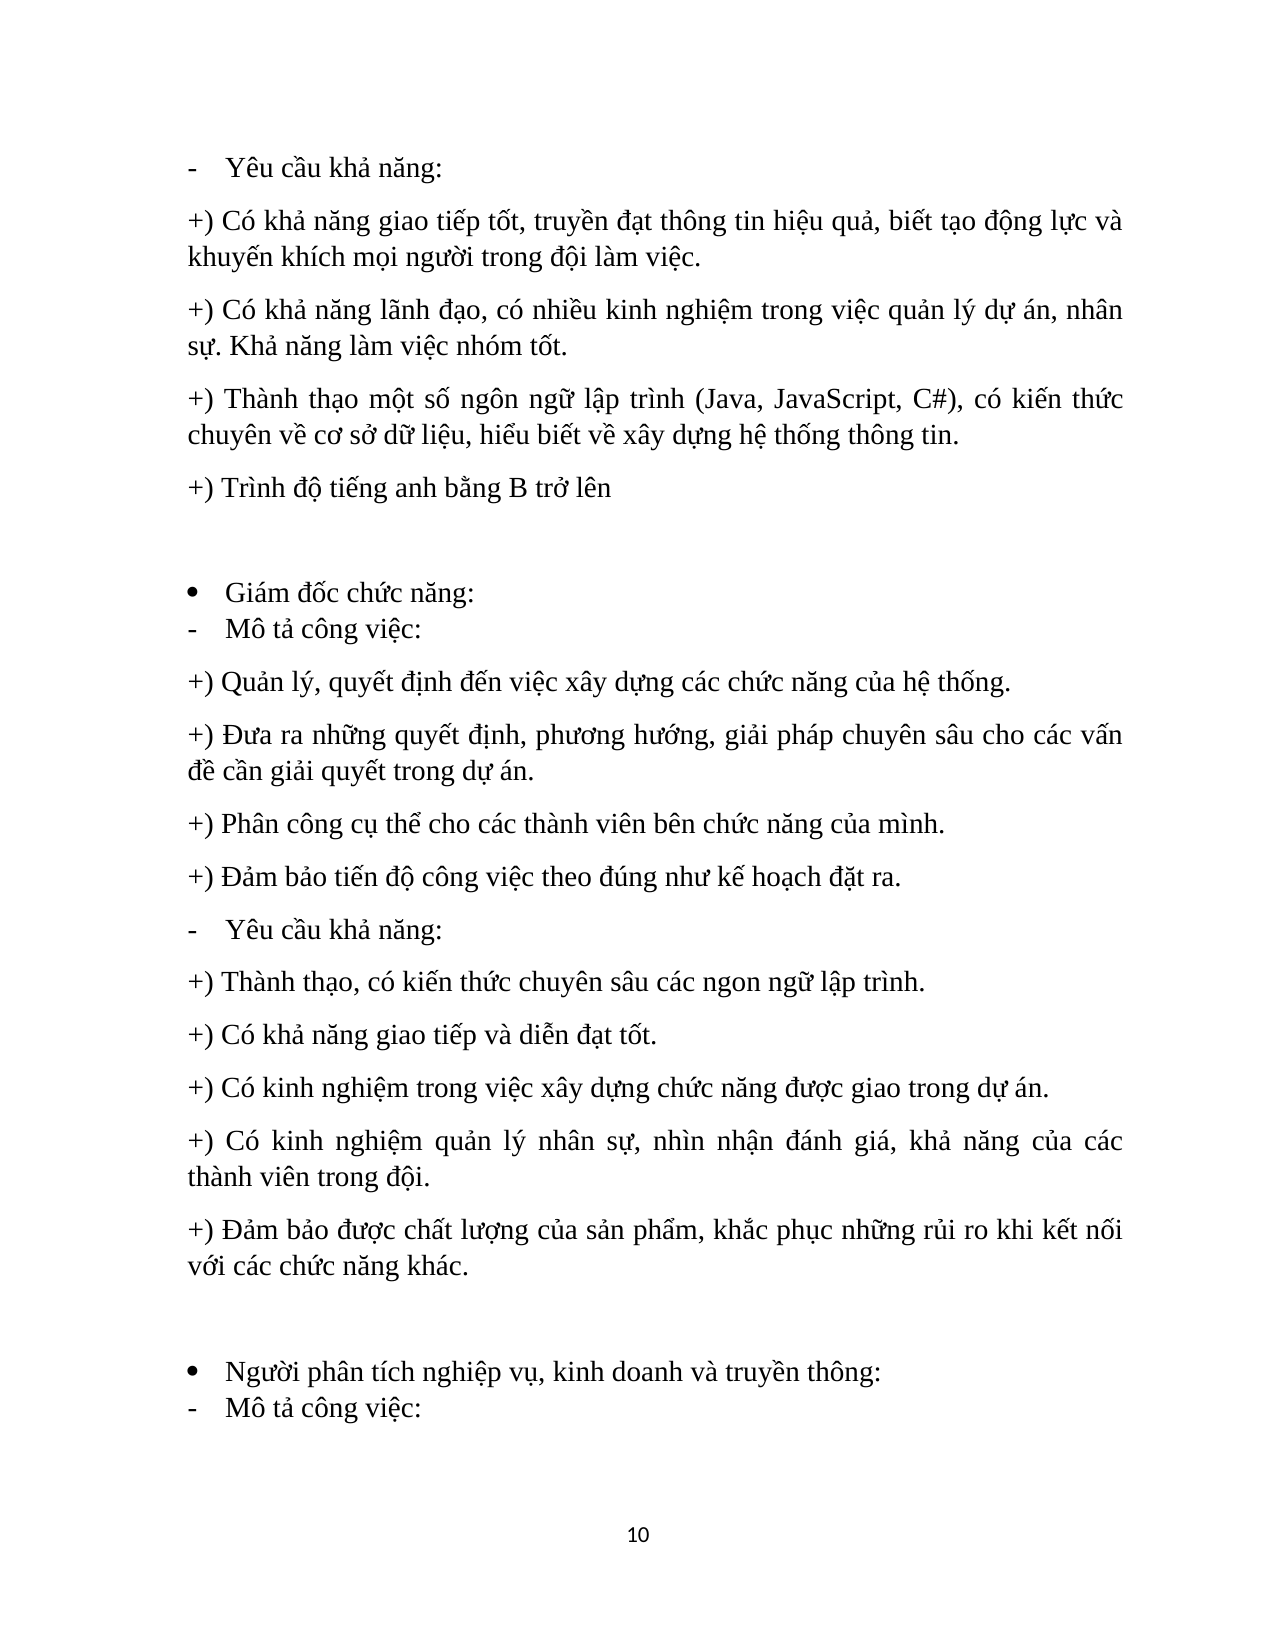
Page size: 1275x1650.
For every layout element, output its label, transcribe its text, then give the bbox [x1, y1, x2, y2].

text +) Trình độ tiếng anh bằng B trở lên [187, 470, 1125, 503]
list Mô tả công việc: [187, 612, 1125, 645]
text +) Có kinh nghiệm quản lý nhân sự, nhìn nhận đánh giá, khả năng của các thành viên trong đội. [187, 1123, 1125, 1193]
text +) Có kinh nghiệm trong việc xây dựng chức năng được giao trong dự án. [187, 1070, 1125, 1104]
list Người phân tích nghiệp vụ, kinh doanh và truyền thông: [187, 1354, 1125, 1387]
text +) Đưa ra những quyết định, phương hướng, giải pháp chuyên sâu cho các vấn đề cần giải quyết trong dự án. [187, 717, 1125, 787]
text +) Có khả năng giao tiếp và diễn đạt tốt. [187, 1017, 1125, 1051]
list Yêu cầu khả năng: [187, 912, 1125, 945]
text +) Phân công cụ thể cho các thành viên bên chức năng của mình. [187, 806, 1125, 840]
text +) Có khả năng giao tiếp tốt, truyền đạt thông tin hiệu quả, biết tạo động lực và khuyến khích mọi người trong đội làm việc. [187, 203, 1125, 272]
text +) Có khả năng lãnh đạo, có nhiều kinh nghiệm trong việc quản lý dự án, nhân sự. Khả năng làm việc nhóm tốt. [187, 292, 1125, 361]
text +) Thành thạo, có kiến thức chuyên sâu các ngon ngữ lập trình. [187, 964, 1125, 998]
list Giám đốc chức năng: [187, 575, 1125, 609]
list Mô tả công việc: [187, 1390, 1125, 1423]
text +) Thành thạo một số ngôn ngữ lập trình (Java, JavaScript, C#), có kiến thức chuyên về cơ sở dữ liệu, hiểu biết về xây dựng hệ thống thông tin. [187, 381, 1125, 450]
text +) Đảm bảo được chất lượng của sản phẩm, khắc phục những rủi ro khi kết nối với các chức năng khác. [187, 1212, 1125, 1282]
text +) Đảm bảo tiến độ công việc theo đúng như kế hoạch đặt ra. [187, 859, 1125, 892]
text +) Quản lý, quyết định đến việc xây dựng các chức năng của hệ thống. [187, 664, 1125, 698]
list Yêu cầu khả năng: [187, 150, 1125, 183]
